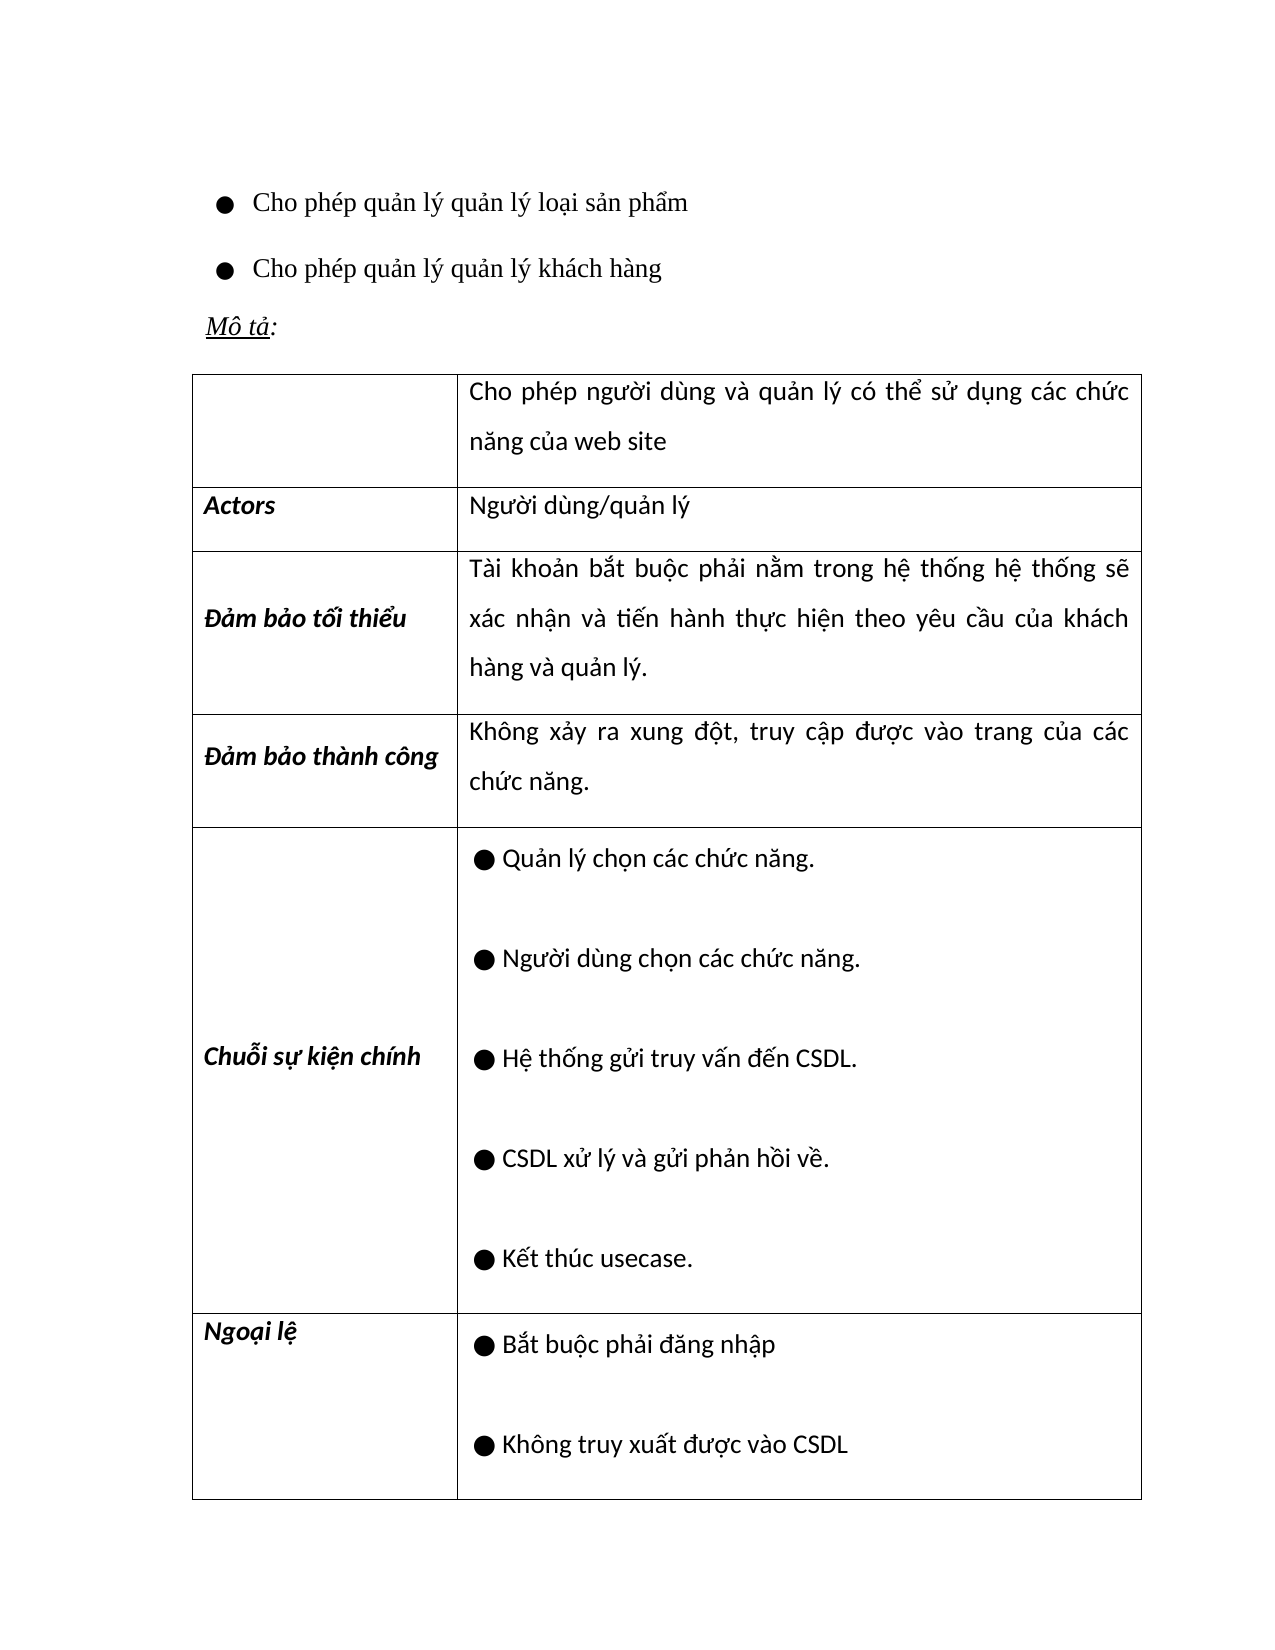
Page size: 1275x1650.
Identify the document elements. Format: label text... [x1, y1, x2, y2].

table_header [193, 375, 457, 487]
list Cho phép quản lý quản lý loại sản phẩm [215, 177, 1157, 224]
table_cell Chuỗi sự kiện chính [193, 828, 457, 1313]
list Cho phép quản lý quản lý khách hàng [215, 244, 1157, 291]
table_cell Ngoại lệ [193, 1314, 457, 1499]
table_cell Người dùng/quản lý [458, 488, 1141, 551]
table_cell Không xảy ra xung đột, truy cập được vào trang của các chức năng. [458, 715, 1141, 827]
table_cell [458, 1314, 1141, 1499]
table_cell Actors [193, 488, 457, 551]
table_header Cho phép người dùng và quản lý có thể sử dụng các chức năng của web site [458, 375, 1141, 487]
table_cell Quản lý chọn các chức năng. Người dùng chọn các chức năng. Hệ thống gửi truy vấn đến CSDL. CSDL xử lý và gửi phản hồi về. Kết thúc usecase. [458, 828, 1141, 1313]
table_cell Đảm bảo thành công [193, 715, 457, 827]
text Mô tả: [205, 310, 1157, 341]
table_cell Đảm bảo tối thiểu [193, 552, 457, 713]
table_cell Tài khoản bắt buộc phải nằm trong hệ thống hệ thống sẽ xác nhận và tiến hành thực hiện theo yêu cầu của khách hàng và quản lý. [458, 552, 1141, 713]
